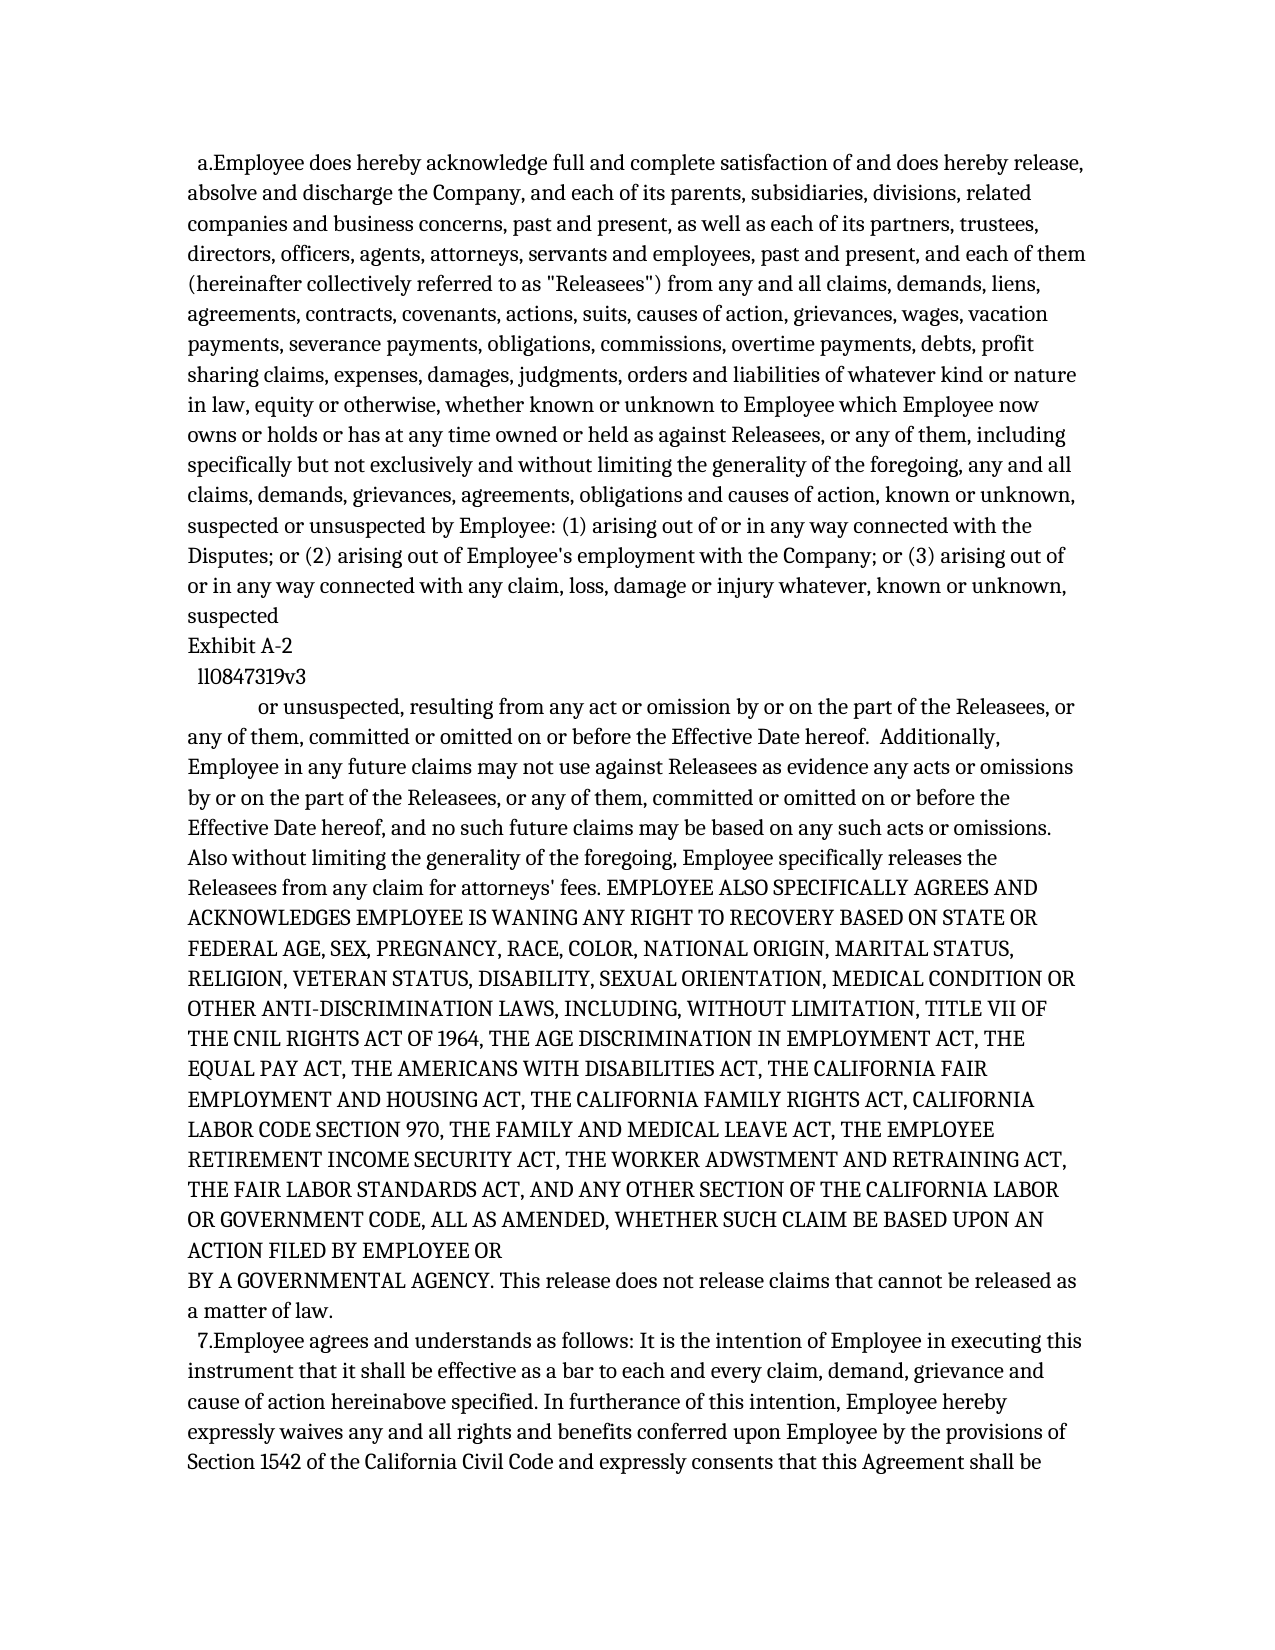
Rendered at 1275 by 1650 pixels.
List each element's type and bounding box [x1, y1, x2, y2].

text [187, 150, 1087, 1475]
